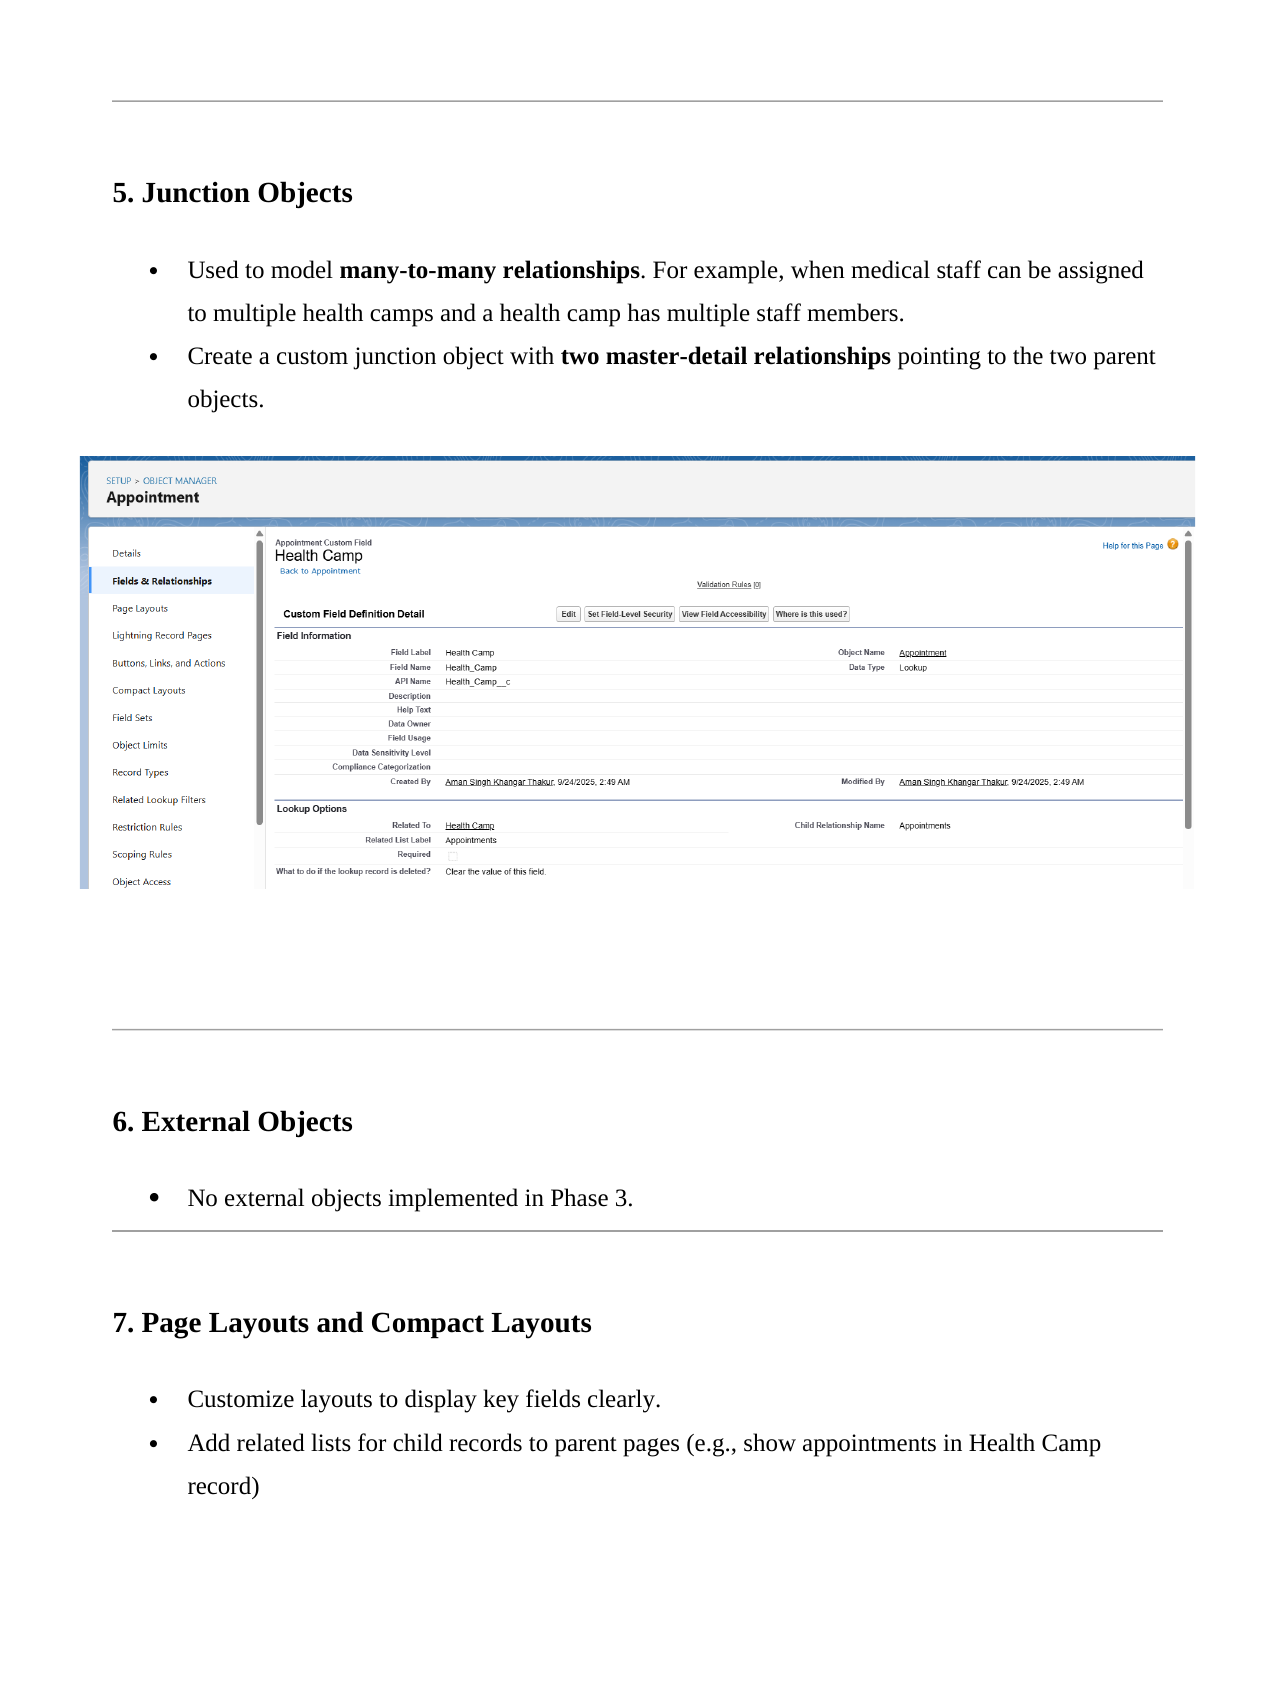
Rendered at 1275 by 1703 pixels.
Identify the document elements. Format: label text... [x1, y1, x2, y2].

list Customize layouts to display key fields clearly. [150, 1384, 1163, 1413]
text 7. Page Layouts and Compact Layouts [112, 1305, 1163, 1339]
text 5. Junction Objects [112, 175, 1163, 209]
list Create a custom junction object with two master-detail relationships pointing to the two parent objects. [150, 341, 1163, 413]
picture [79, 456, 1196, 889]
list Used to model many-to-many relationships. For example, when medical staff can be assigned to multiple health camps and a health camp has multiple staff members. [150, 255, 1163, 327]
text 6. External Objects [112, 1104, 1163, 1137]
list Add related lists for child records to parent pages (e.g., show appointments in Health Camp record) [150, 1428, 1163, 1499]
list No external objects implemented in Phase 3. [150, 1183, 1163, 1212]
